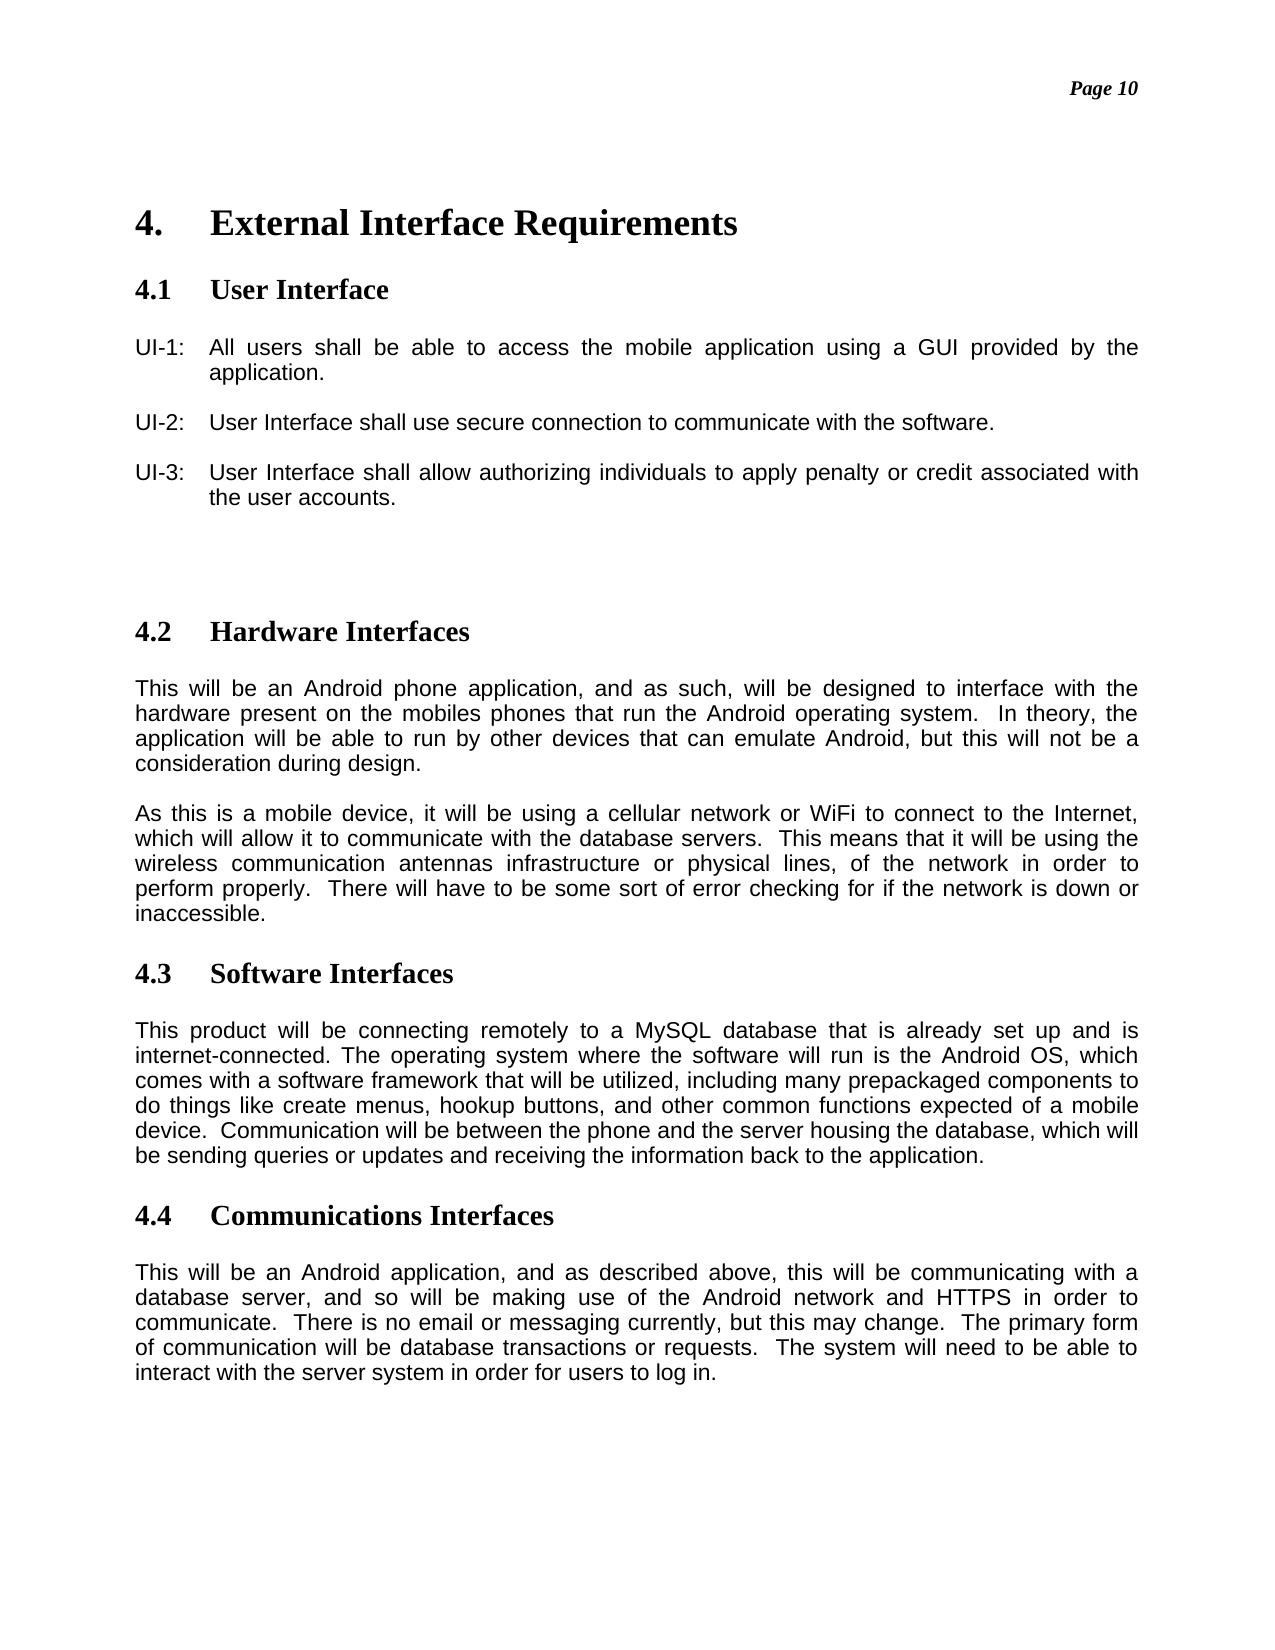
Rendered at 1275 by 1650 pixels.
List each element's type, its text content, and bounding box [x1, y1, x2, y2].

subtitle External Interface Requirements [135, 200, 1140, 243]
text This product will be connecting remotely to a MySQL database that is already set up and is internet-connected. The operating system where the software will run is the Android OS, which comes with a software framework that will be utilized, including many prepackaged components to do things like create menus, hookup buttons, and other common functions expected of a mobile device. Communication will be between the phone and the server housing the database, which will be sending queries or updates and receiving the information back to the application. [135, 1019, 1140, 1169]
text This will be an Android application, and as described above, this will be communicating with a database server, and so will be making use of the Android network and HTTPS in order to communicate. There is no email or messaging currently, but this may change. The primary form of communication will be database transactions or requests. The system will need to be able to interact with the server system in order for users to log in. [135, 1261, 1140, 1386]
subtitle Communications Interfaces [135, 1198, 1140, 1231]
text UI-1: All users shall be able to access the mobile application using a GUI provided by the application. [135, 335, 1140, 385]
subtitle User Interface [135, 272, 1140, 306]
subtitle Hardware Interfaces [135, 614, 1140, 648]
text As this is a mobile device, it will be using a cellular network or WiFi to connect to the Internet, which will allow it to communicate with the database servers. This means that it will be using the wireless communication antennas infrastructure or physical lines, of the network in order to perform properly. There will have to be some sort of error checking for if the network is down or inaccessible. [135, 802, 1140, 927]
text UI-2: User Interface shall use secure connection to communicate with the software. [135, 410, 1140, 435]
text UI-3: User Interface shall allow authorizing individuals to apply penalty or credit associated with the user accounts. [135, 460, 1140, 510]
subtitle Software Interfaces [135, 956, 1140, 989]
text This will be an Android phone application, and as such, will be designed to interface with the hardware present on the mobiles phones that run the Android operating system. In theory, the application will be able to run by other devices that can emulate Android, but this will not be a consideration during design. [135, 677, 1140, 777]
